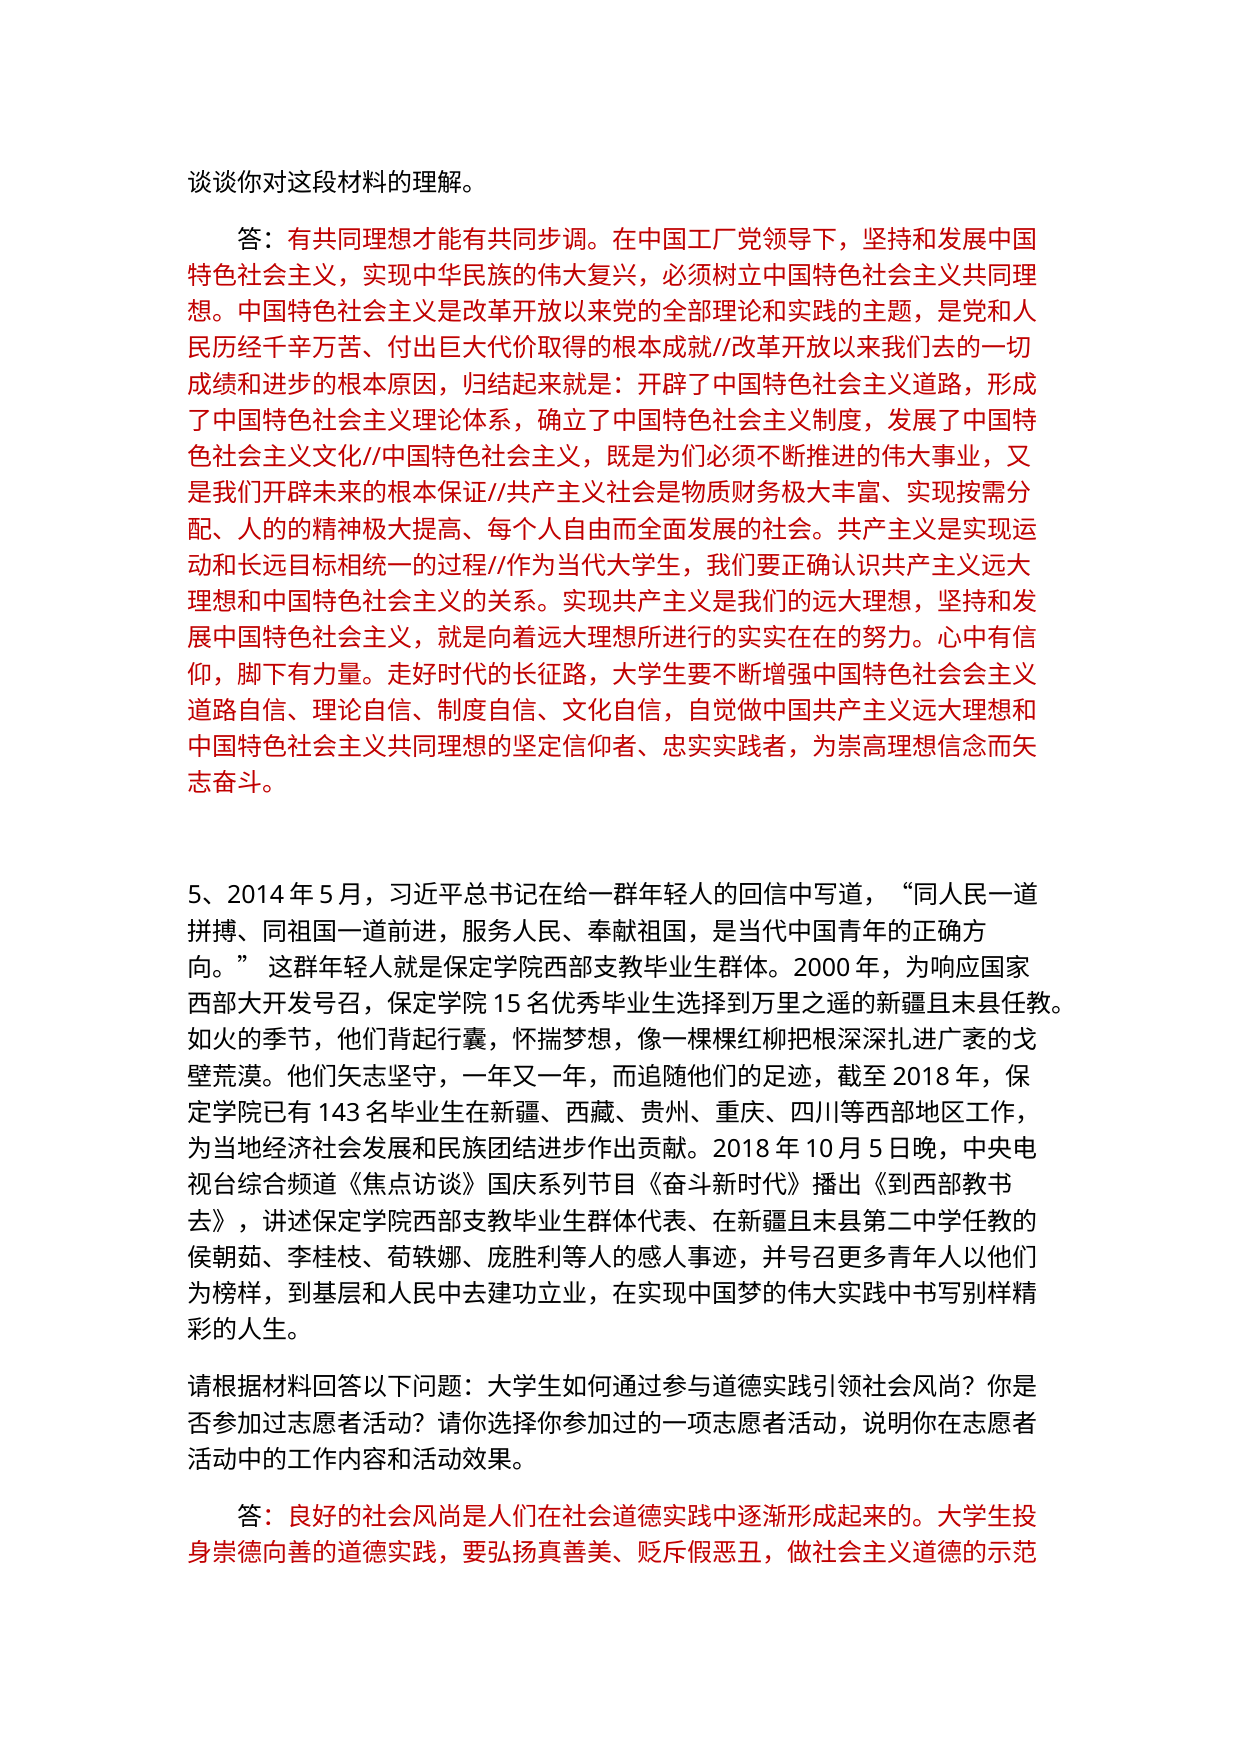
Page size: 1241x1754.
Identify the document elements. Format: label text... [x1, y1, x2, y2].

text 谈谈你对这段材料的理解。 [187, 162, 1053, 198]
text 答：有共同理想才能有共同步调。在中国工厂党领导下，坚持和发展中国特色社会主义，实现中华民族的伟大复兴，必须树立中国特色社会主义共同理想。中国特色社会主义是改革开放以来党的全部理论和实践的主题，是党和人民历经千辛万苦、付出巨大代价取得的根本成就//改革开放以来我们去的一切成绩和进步的根本原因，归结起来就是：开辟了中国特色社会主义道路，形成了中国特色社会主义理论体系，确立了中国特色社会主义制度，发展了中国特色社会主义文化//中国特色社会主义，既是为们必须不断推进的伟大事业，又是我们开辟未来的根本保证//共产主义社会是物质财务极大丰富、实现按需分配、人的的精神极大提高、每个人自由而全面发展的社会。共产主义是实现运动和长远目标相统一的过程//作为当代大学生，我们要正确认识共产主义远大理想和中国特色社会主义的关系。实现共产主义是我们的远大理想，坚持和发展中国特色社会主义，就是向着远大理想所进行的实实在在的努力。心中有信仰，脚下有力量。走好时代的长征路，大学生要不断增强中国特色社会会主义道路自信、理论自信、制度自信、文化自信，自觉做中国共产主义远大理想和中国特色社会主义共同理想的坚定信仰者、忠实实践者，为崇高理想信念而矢志奋斗。 [187, 219, 1053, 799]
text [187, 1496, 1053, 1569]
text 5、2014年5月，习近平总书记在给一群年轻人的回信中写道，“同人民一道拼搏、同祖国一道前进，服务人民、奉献祖国，是当代中国青年的正确方向。” 这群年轻人就是保定学院西部支教毕业生群体。2000年，为响应国家西部大开发号召，保定学院15名优秀毕业生选择到万里之遥的新疆且末县任教。如火的季节，他们背起行囊，怀揣梦想，像一棵棵红柳把根深深扎进广袤的戈壁荒漠。他们矢志坚守，一年又一年，而追随他们的足迹，截至2018年，保定学院已有143名毕业生在新疆、西藏、贵州、重庆、四川等西部地区工作，为当地经济社会发展和民族团结进步作出贡献。2018年10月5日晚，中央电视台综合频道《焦点访谈》国庆系列节目《奋斗新时代》播出《到西部教书去》，讲述保定学院西部支教毕业生群体代表、在新疆且末县第二中学任教的侯朝茹、李桂枝、荀轶娜、庞胜利等人的感人事迹，并号召更多青年人以他们为榜样，到基层和人民中去建功立业，在实现中国梦的伟大实践中书写别样精彩的人生。 [187, 875, 1053, 1346]
text 请根据材料回答以下问题：大学生如何通过参与道德实践引领社会风尚？你是否参加过志愿者活动？请你选择你参加过的一项志愿者活动，说明你在志愿者活动中的工作内容和活动效果。 [187, 1367, 1053, 1476]
